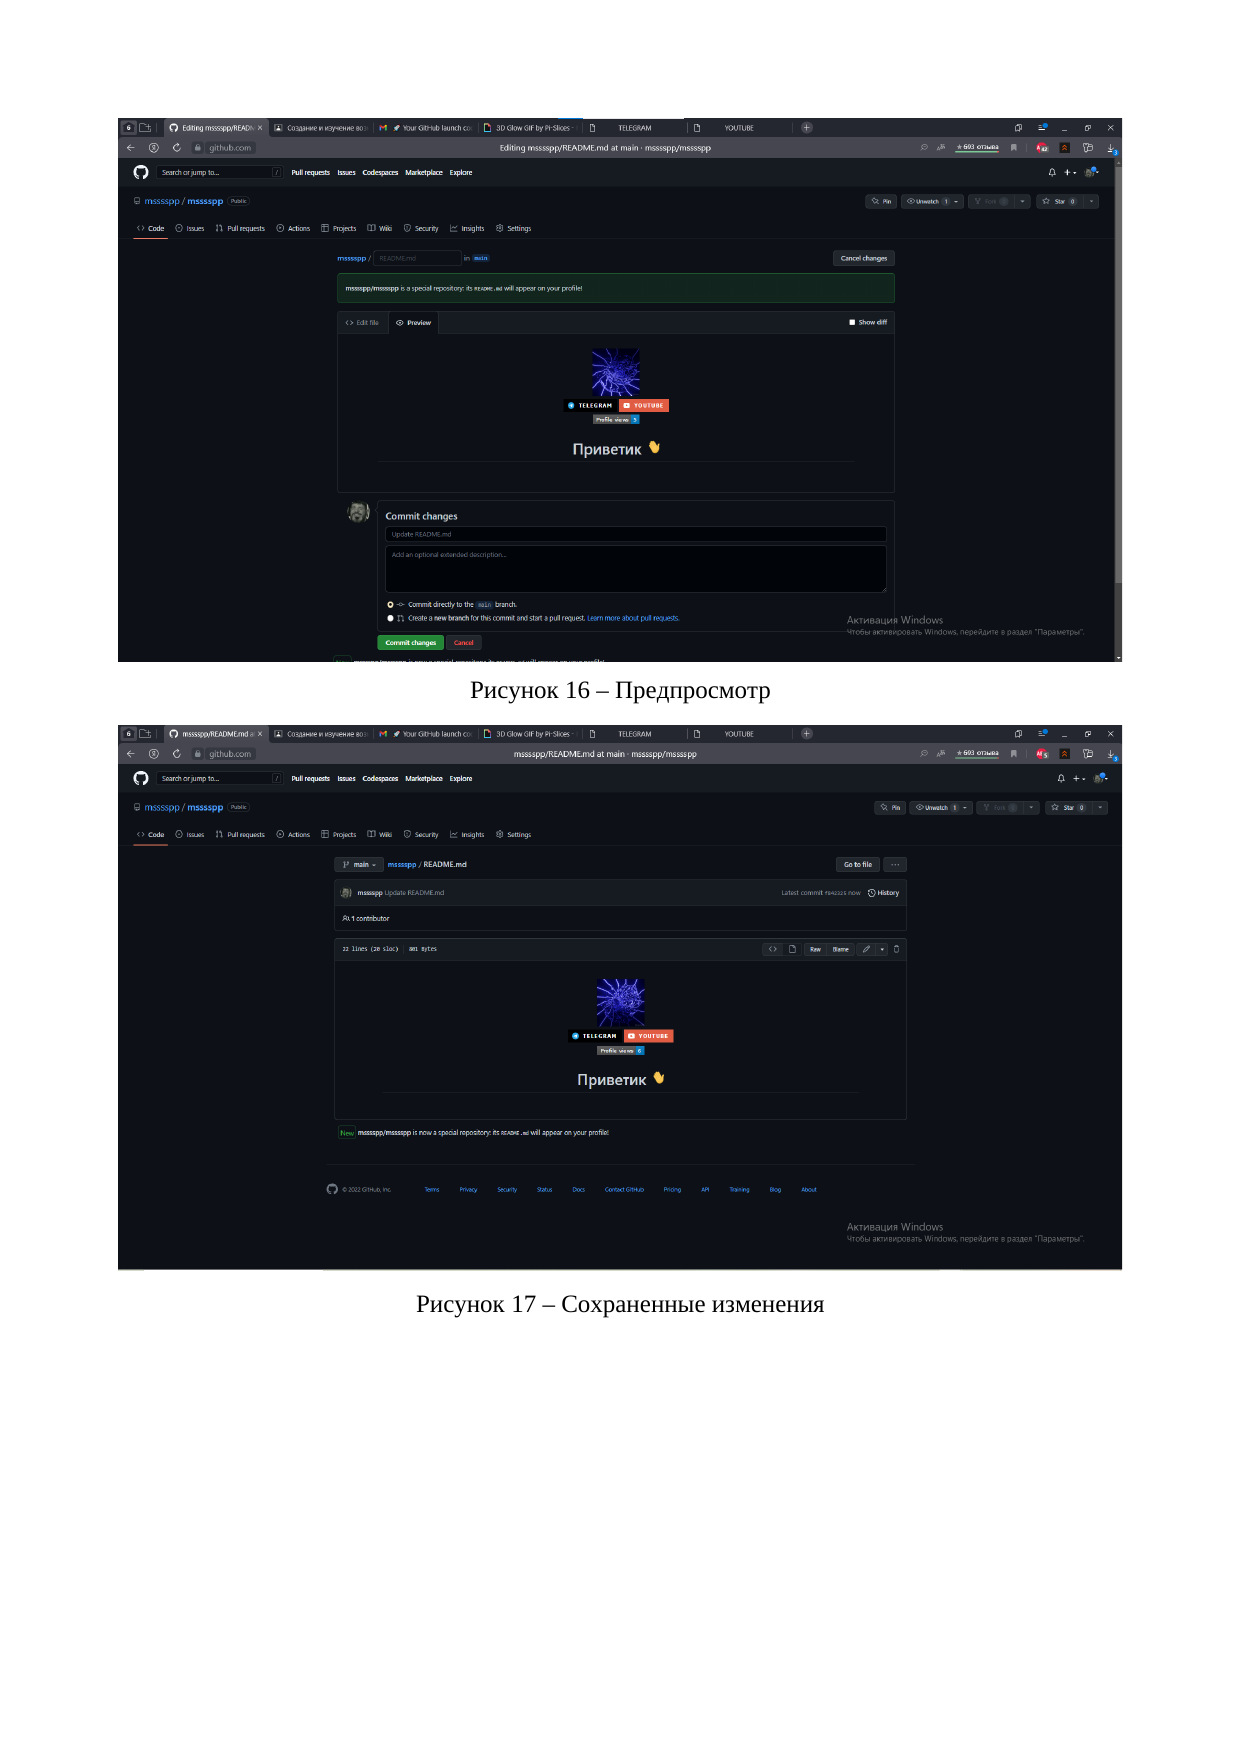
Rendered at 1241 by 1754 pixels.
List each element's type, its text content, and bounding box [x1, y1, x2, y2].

text Рисунок 17 – Сохраненные изменения [118, 1289, 1122, 1318]
text Рисунок 16 – Предпросмотр [118, 675, 1122, 704]
picture [118, 725, 1123, 1271]
picture [118, 118, 1123, 662]
